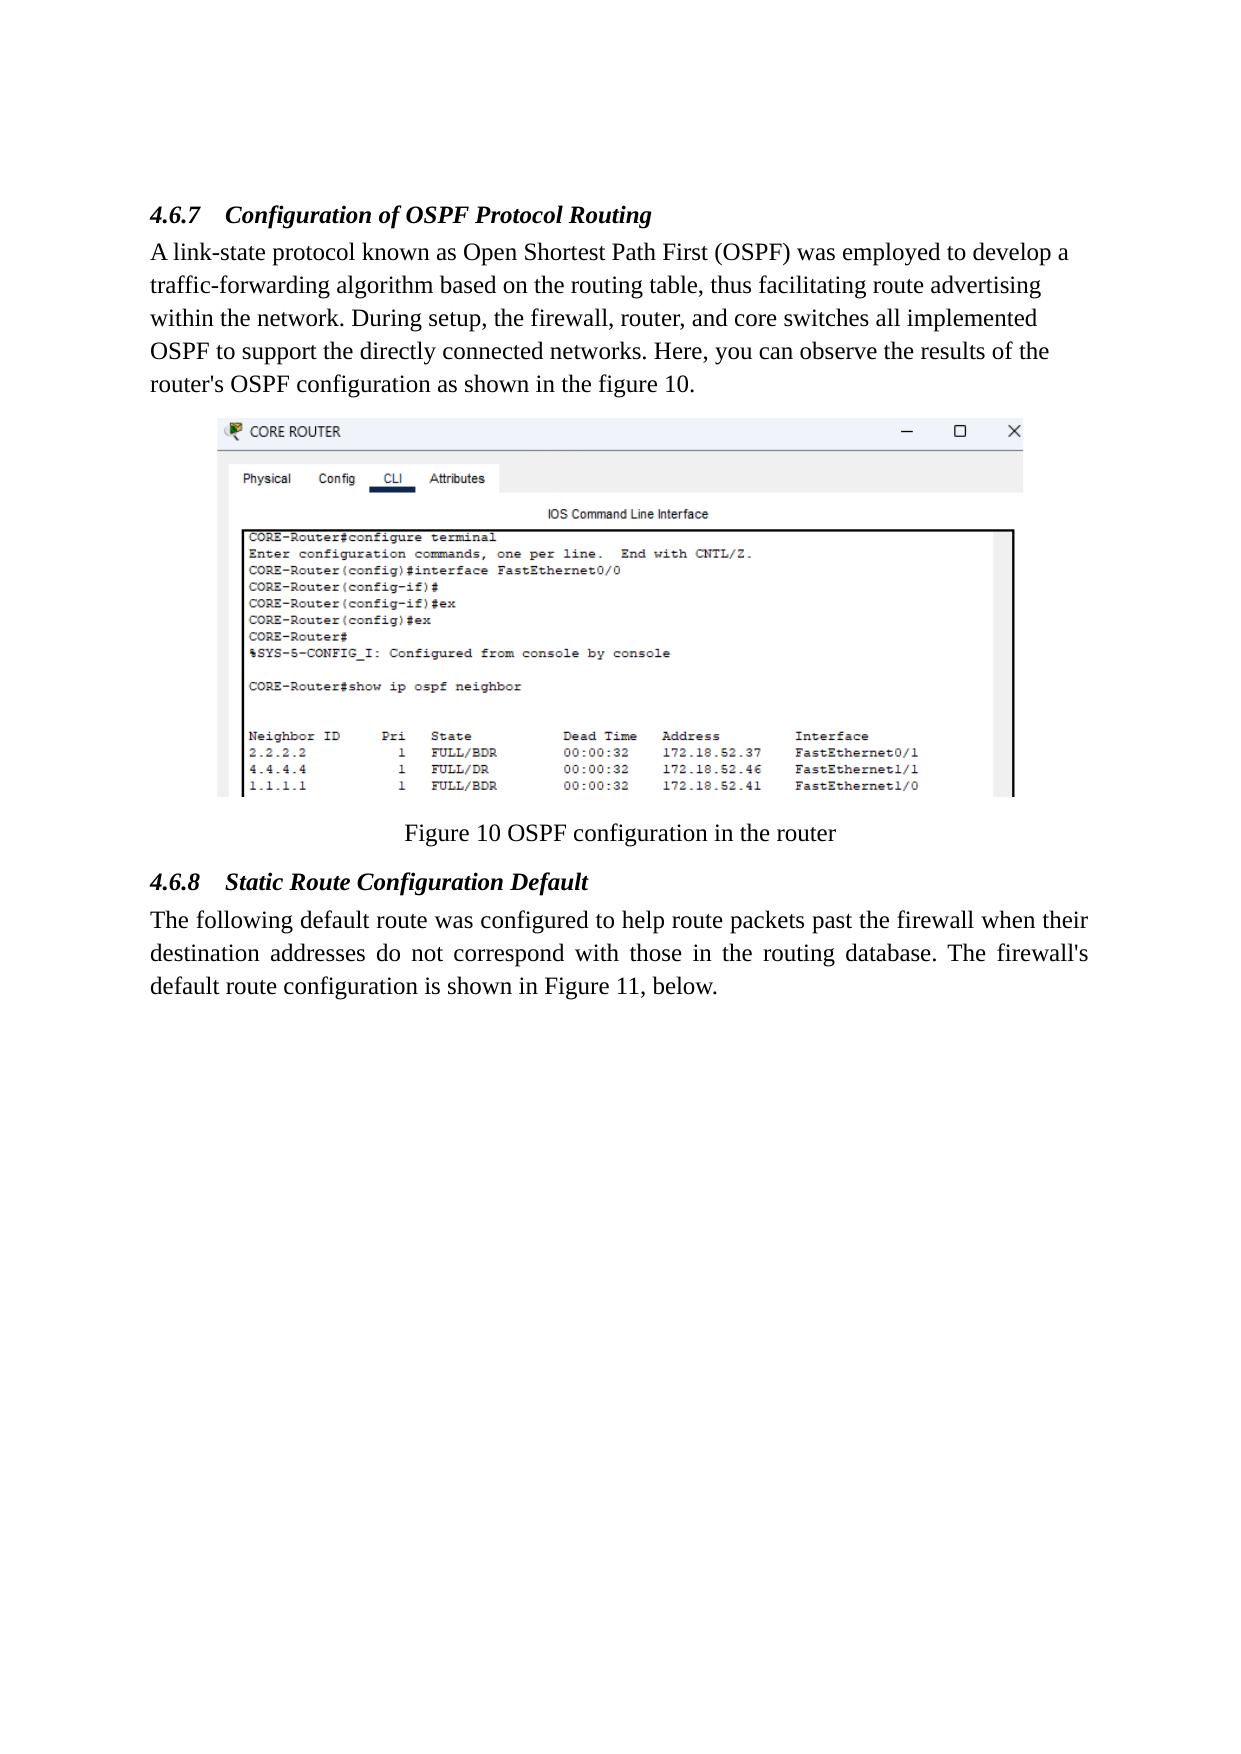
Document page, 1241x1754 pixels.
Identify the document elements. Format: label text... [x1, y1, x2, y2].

text The following default route was configured to help route packets past the firewall when their destination addresses do not correspond with those in the routing database. The firewall's default route configuration is shown in Figure 11, below. [150, 905, 1090, 999]
subtitle Configuration of OSPF Protocol Routing [150, 200, 1090, 228]
picture [217, 418, 1024, 797]
subtitle Static Route Configuration Default [150, 867, 1090, 896]
text Figure 10 OSPF configuration in the router [150, 818, 1090, 847]
text A link-state protocol known as Open Shortest Path First (OSPF) was employed to develop a traffic-forwarding algorithm based on the routing table, thus facilitating route advertising within the network. During setup, the firewall, router, and core switches all implemented OSPF to support the directly connected networks. Here, you can observe the results of the router's OSPF configuration as shown in the figure 10. [150, 237, 1090, 398]
